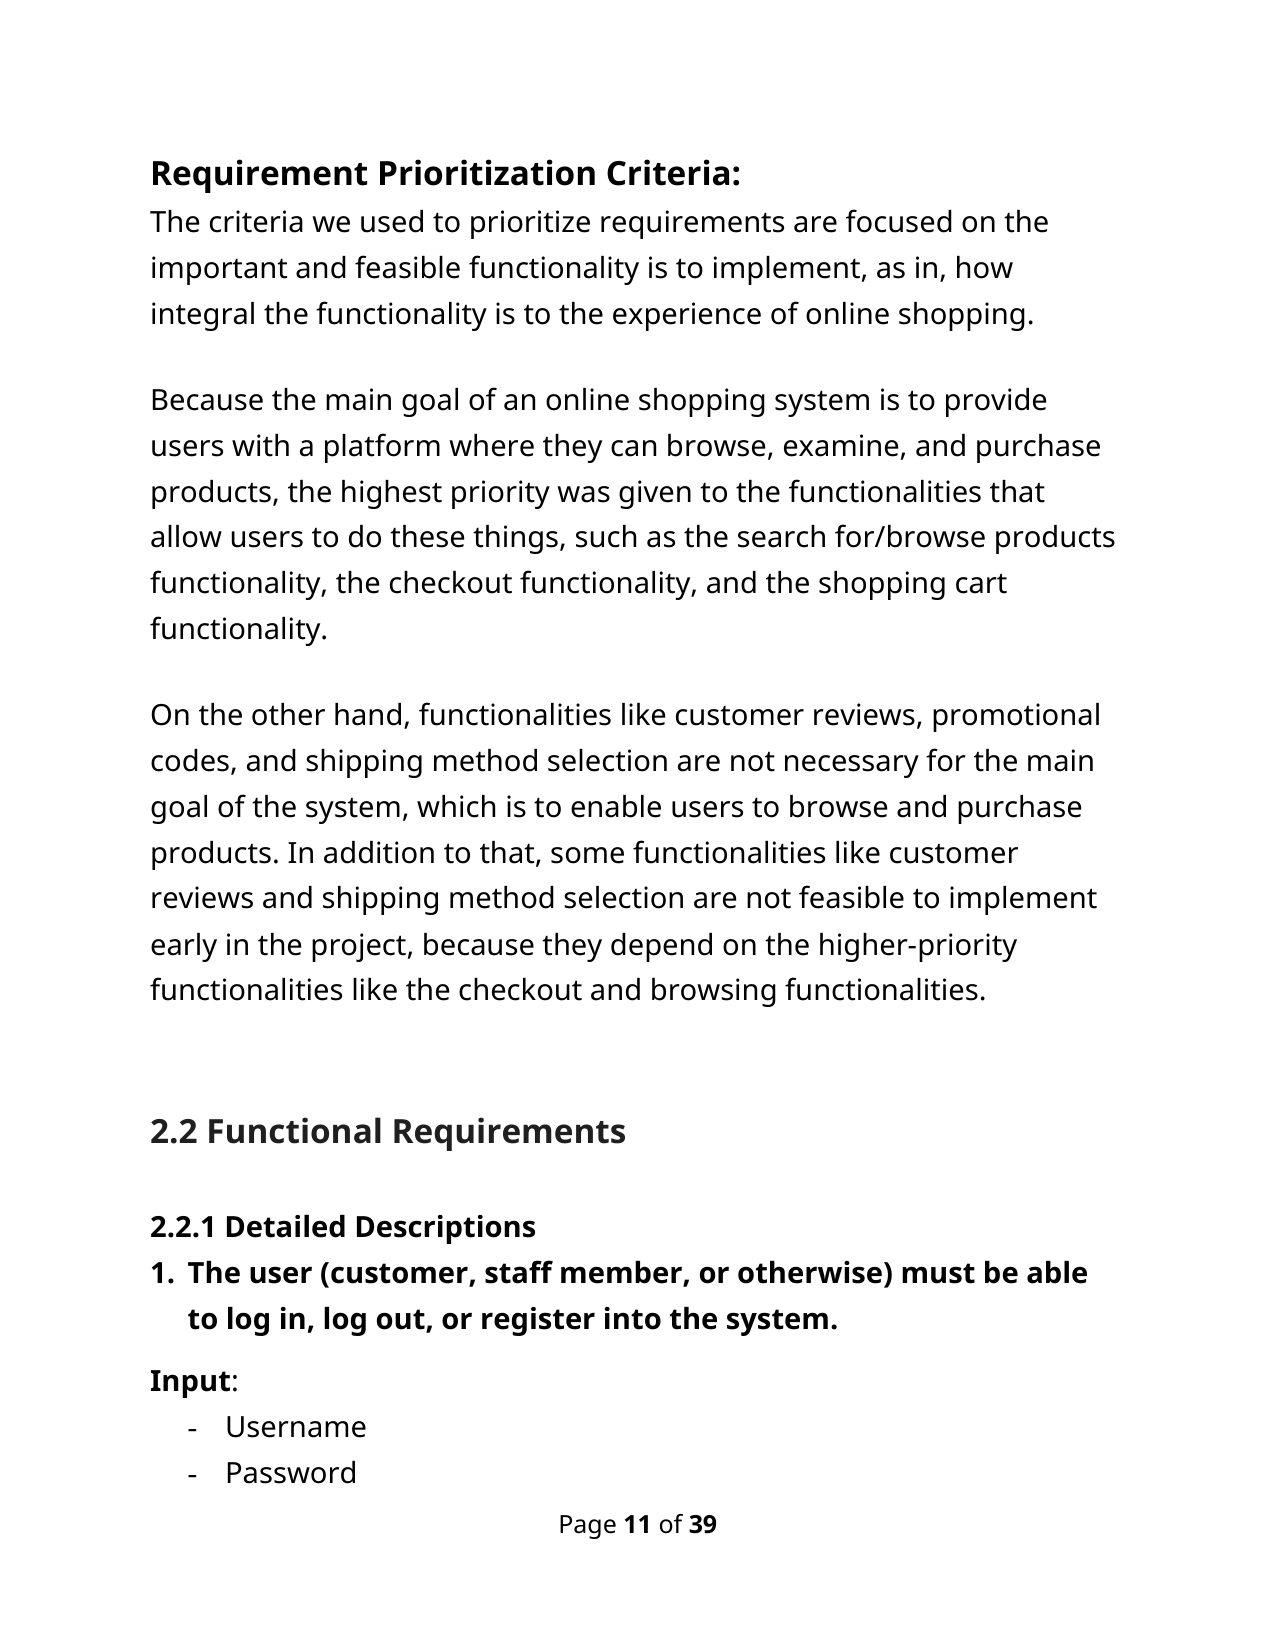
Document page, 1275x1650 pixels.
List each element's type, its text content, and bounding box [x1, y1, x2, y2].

list Username [187, 1407, 1125, 1446]
subtitle 2.2.1 Detailed Descriptions [150, 1206, 1125, 1246]
list Password [187, 1452, 1125, 1492]
list The user (customer, staff member, or otherwise) must be able to log in, log out, or register into the system. [150, 1252, 1125, 1338]
text Input: [150, 1361, 1125, 1400]
text Requirement Prioritization Criteria: The criteria we used to prioritize requirements are focused on the important and feasible functionality is to implement, as in, how integral the functionality is to the experience of online shopping. Because the main goal of an online shopping system is to provide users with a platform where they can browse, examine, and purchase products, the highest priority was given to the functionalities that allow users to do these things, such as the search for/browse products functionality, the checkout functionality, and the shopping cart functionality. On the other hand, functionalities like customer reviews, promotional codes, and shipping method selection are not necessary for the main goal of the system, which is to enable users to browse and purchase products. In addition to that, some functionalities like customer reviews and shipping method selection are not feasible to implement early in the project, because they depend on the higher-priority functionalities like the checkout and browsing functionalities. [150, 150, 1125, 1009]
subtitle 2.2 Functional Requirements [150, 1108, 1125, 1153]
